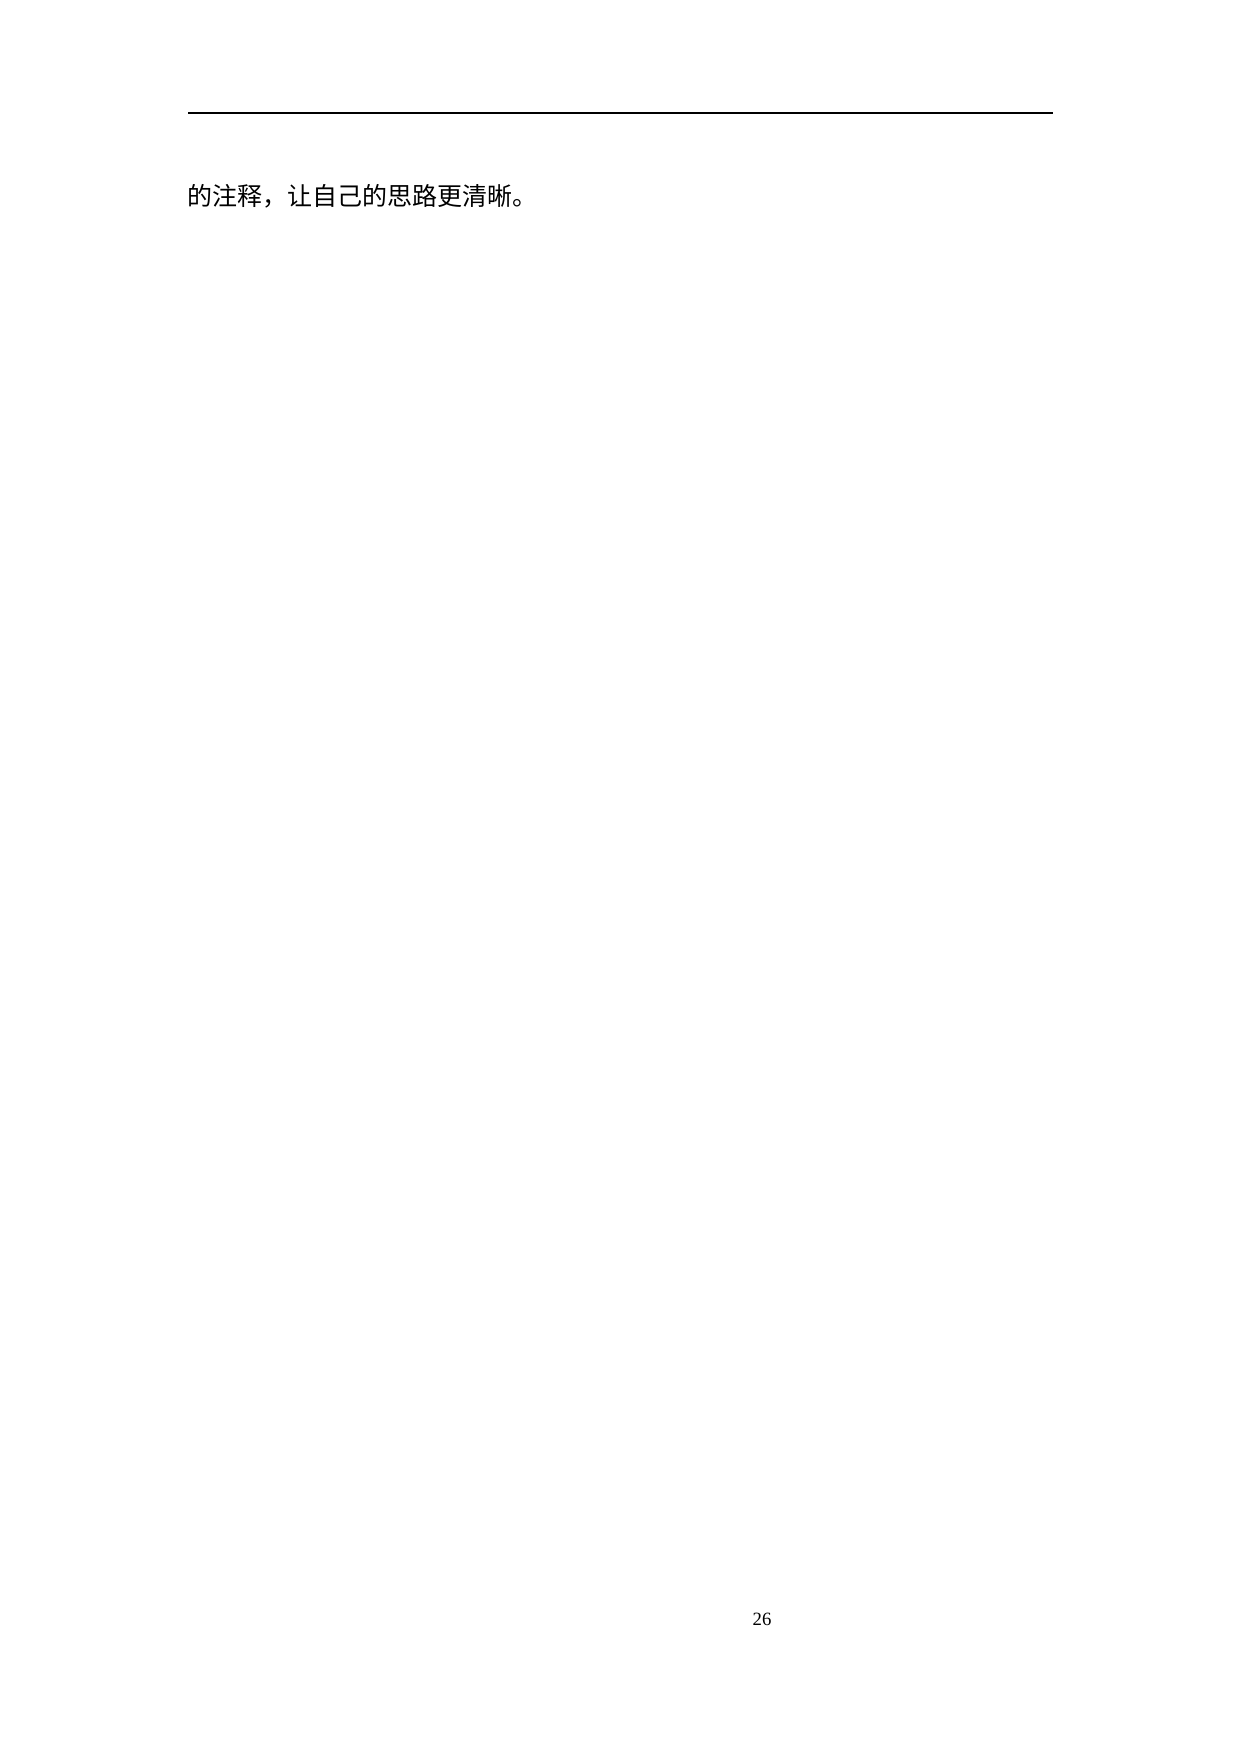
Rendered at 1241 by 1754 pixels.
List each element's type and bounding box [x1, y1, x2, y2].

list [187, 162, 1053, 227]
